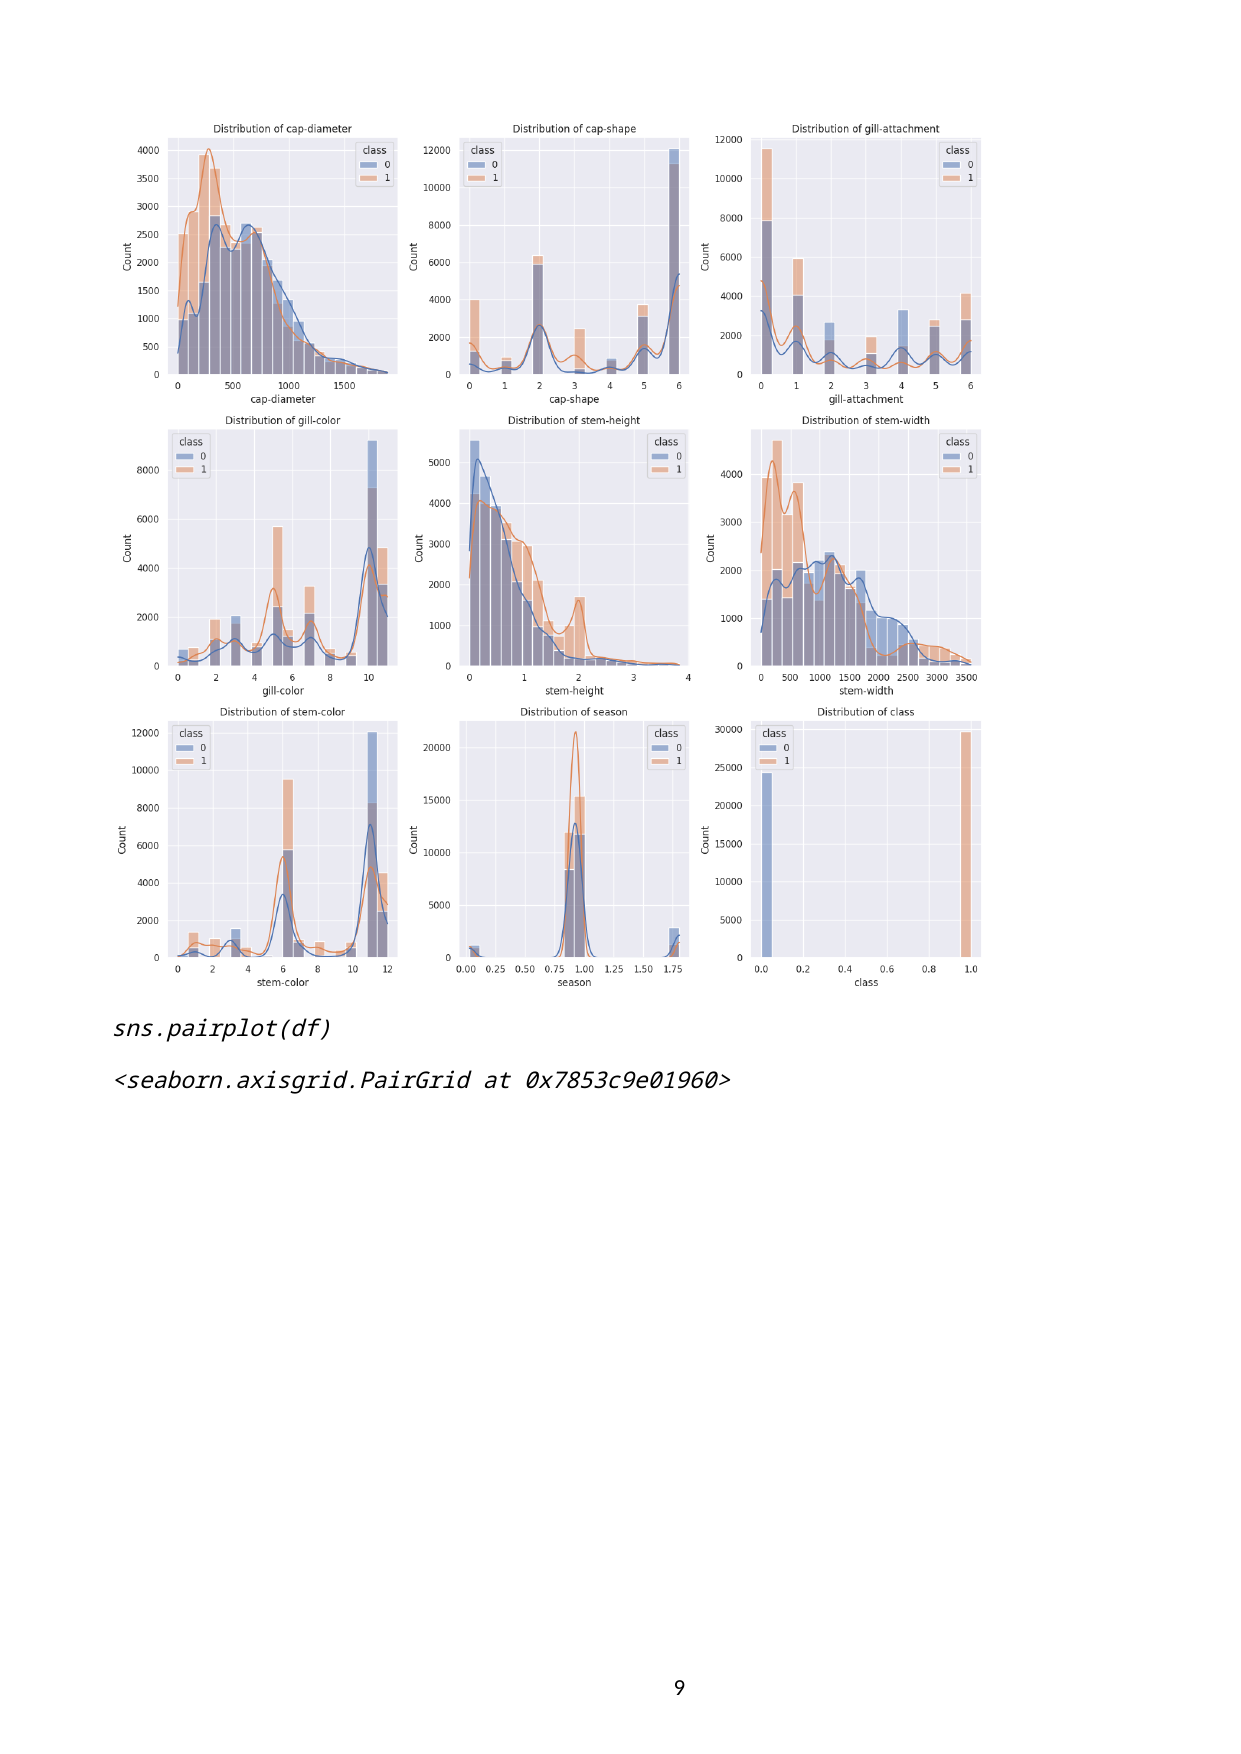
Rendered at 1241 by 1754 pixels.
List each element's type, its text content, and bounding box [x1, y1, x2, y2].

text sns.pairplot(df) [111, 1012, 1181, 1043]
picture [111, 118, 987, 994]
text <seaborn.axisgrid.PairGrid at 0x7853c9e01960> [111, 1064, 1181, 1095]
